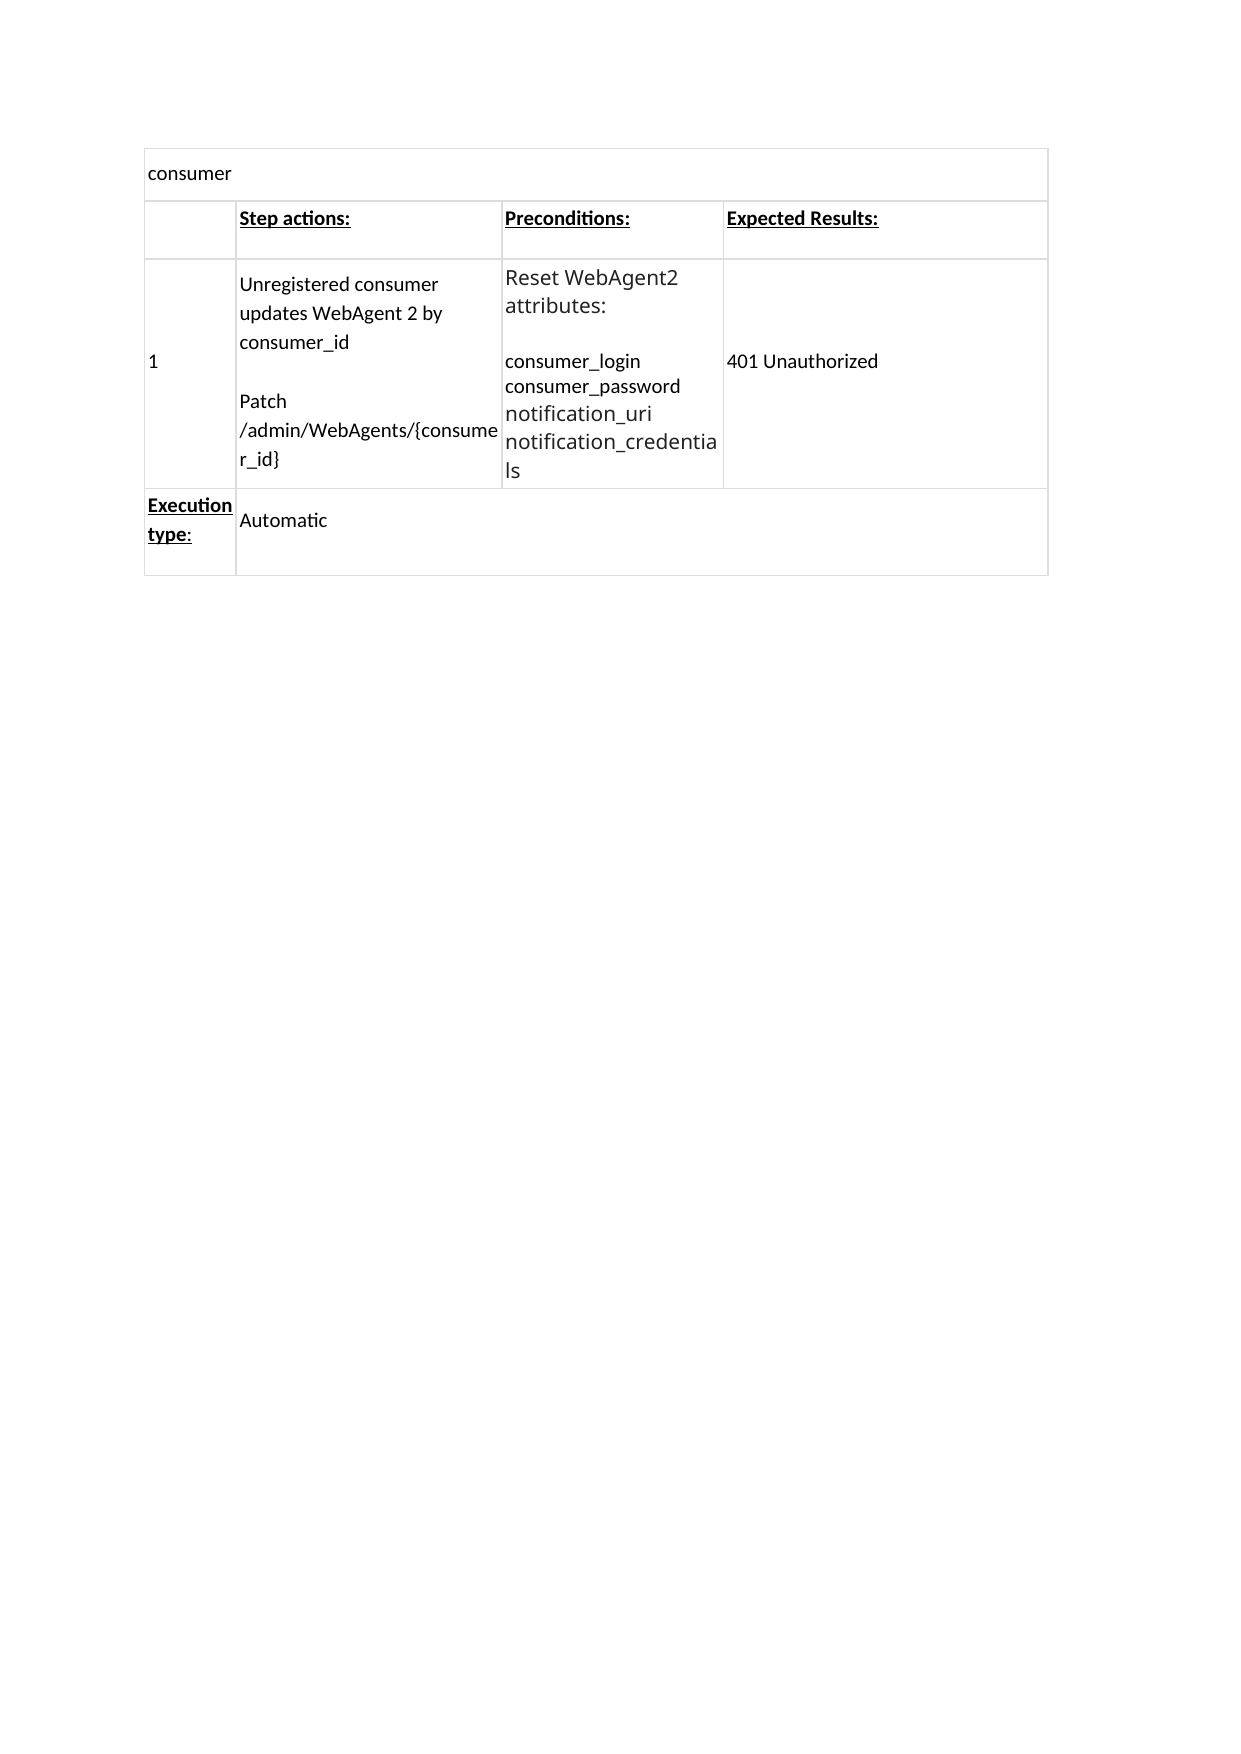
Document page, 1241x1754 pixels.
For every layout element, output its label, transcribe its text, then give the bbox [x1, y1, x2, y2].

table_cell 1 [145, 260, 235, 487]
table_cell Expected Results: [724, 202, 1047, 258]
table_cell Step actions: [237, 202, 501, 258]
table_cell Preconditions: [503, 202, 723, 258]
table_cell Execution type: [145, 489, 235, 574]
table_cell 401 Unauthorized [724, 260, 1047, 487]
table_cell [145, 149, 1047, 200]
table_cell Automatic [237, 489, 1047, 574]
table_cell [145, 202, 235, 258]
table_cell Unregistered consumer updates WebAgent 2 by consumer_id Patch /admin/WebAgents/{consumer_id} [237, 260, 501, 487]
table_cell Reset WebAgent2 attributes: consumer_login consumer_password notification_uri notification_credentials [503, 260, 723, 487]
